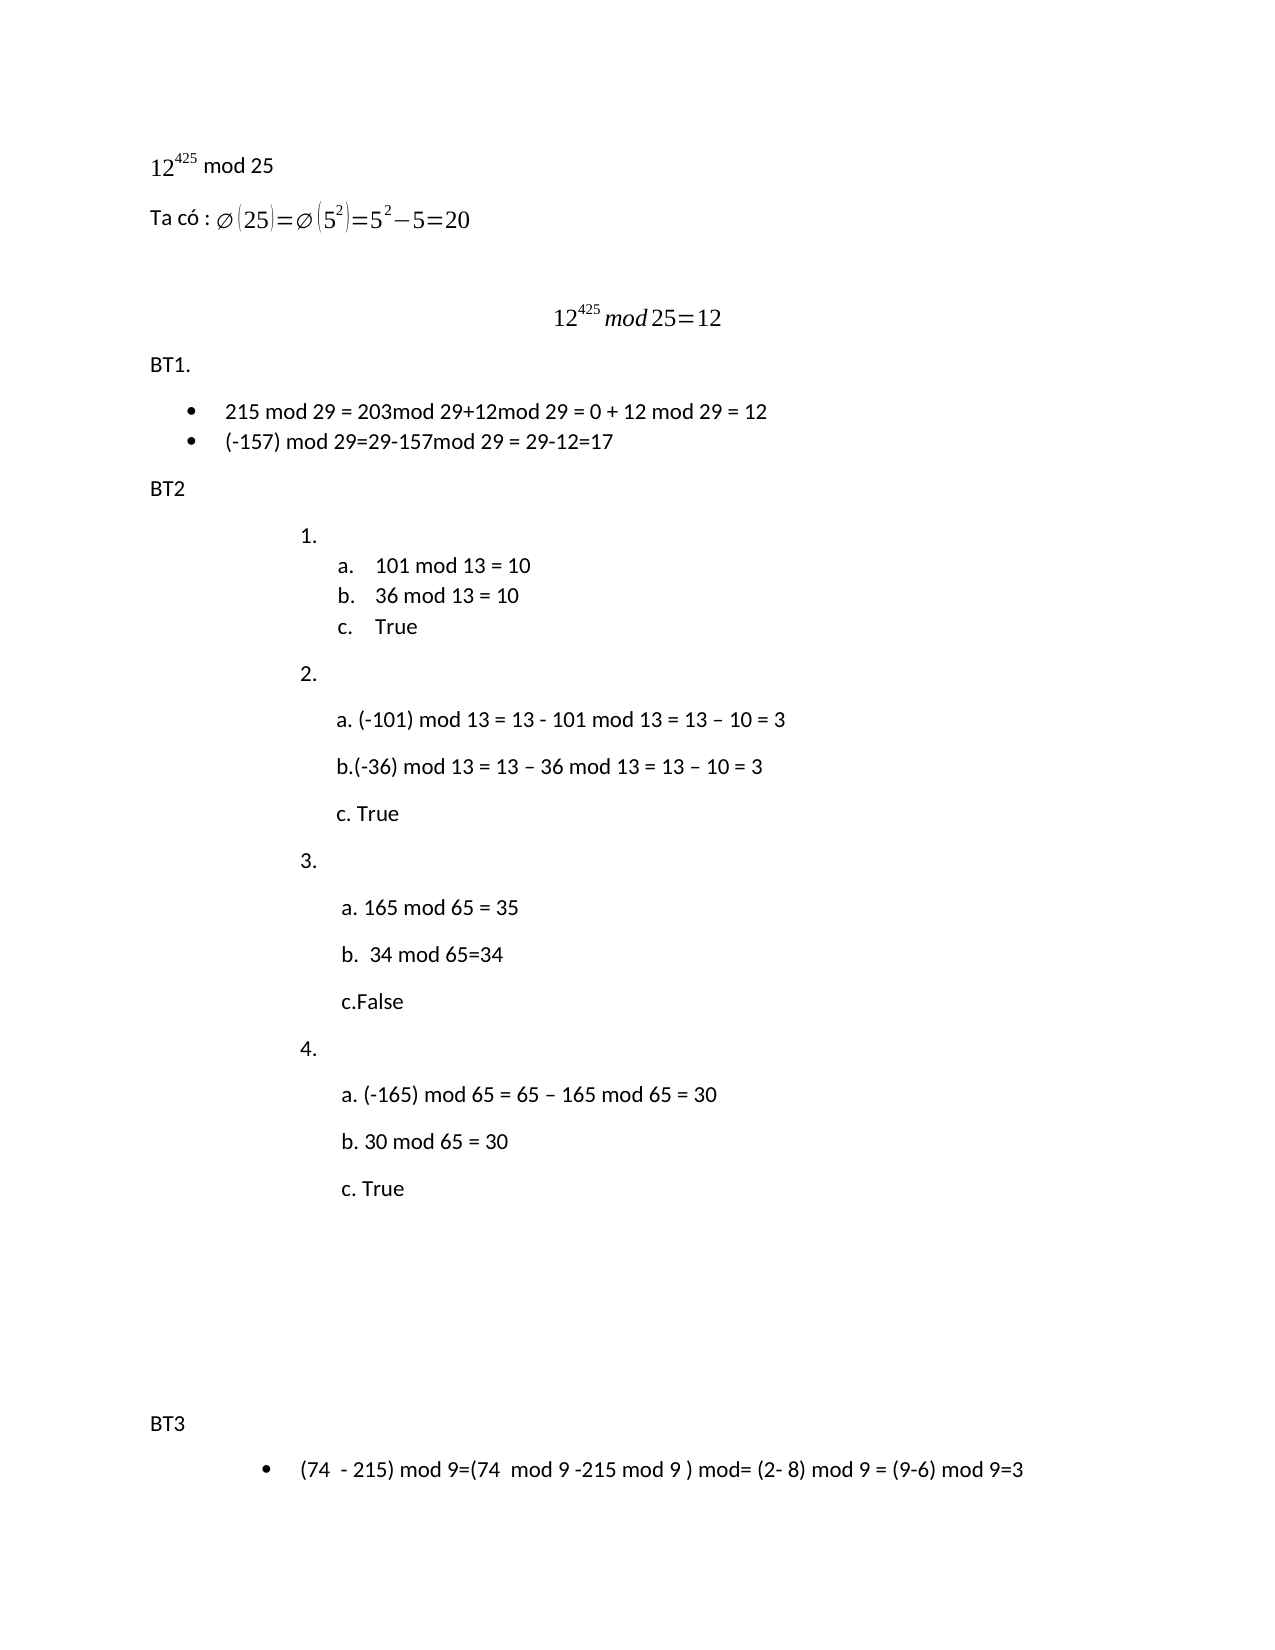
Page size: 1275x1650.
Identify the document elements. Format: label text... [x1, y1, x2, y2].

text BT3 [150, 1409, 1125, 1437]
text a. (-165) mod 65 = 65 – 165 mod 65 = 30 [300, 1081, 1125, 1108]
text b. 34 mod 65=34 [300, 940, 1125, 968]
text b. 30 mod 65 = 30 [300, 1127, 1125, 1155]
list 36 mod 13 = 10 [337, 582, 1125, 609]
text 3. [300, 846, 1125, 874]
text a. (-101) mod 13 = 13 - 101 mod 13 = 13 – 10 = 3 [300, 706, 1125, 733]
list 215 mod 29 = 203mod 29+12mod 29 = 0 + 12 mod 29 = 12 [187, 397, 1125, 425]
text BT2 [150, 474, 1125, 502]
text 4. [300, 1034, 1125, 1062]
list (-157) mod 29=29-157mod 29 = 29-12=17 [187, 427, 1125, 455]
list 1. [300, 521, 1125, 549]
text 2. [300, 659, 1125, 687]
text Ta có : [150, 200, 1125, 234]
list 101 mod 13 = 10 [337, 551, 1125, 579]
list True [337, 612, 1125, 640]
text mod 25 [150, 150, 1125, 181]
text c. True [300, 1174, 1125, 1202]
text c. True [300, 799, 1125, 827]
text BT1. [150, 350, 1125, 378]
list (74 - 215) mod 9=(74 mod 9 -215 mod 9 ) mod= (2- 8) mod 9 = (9-6) mod 9=3 [262, 1456, 1125, 1483]
text c.False [300, 987, 1125, 1015]
text a. 165 mod 65 = 35 [300, 893, 1125, 921]
text b.(-36) mod 13 = 13 – 36 mod 13 = 13 – 10 = 3 [300, 752, 1125, 780]
